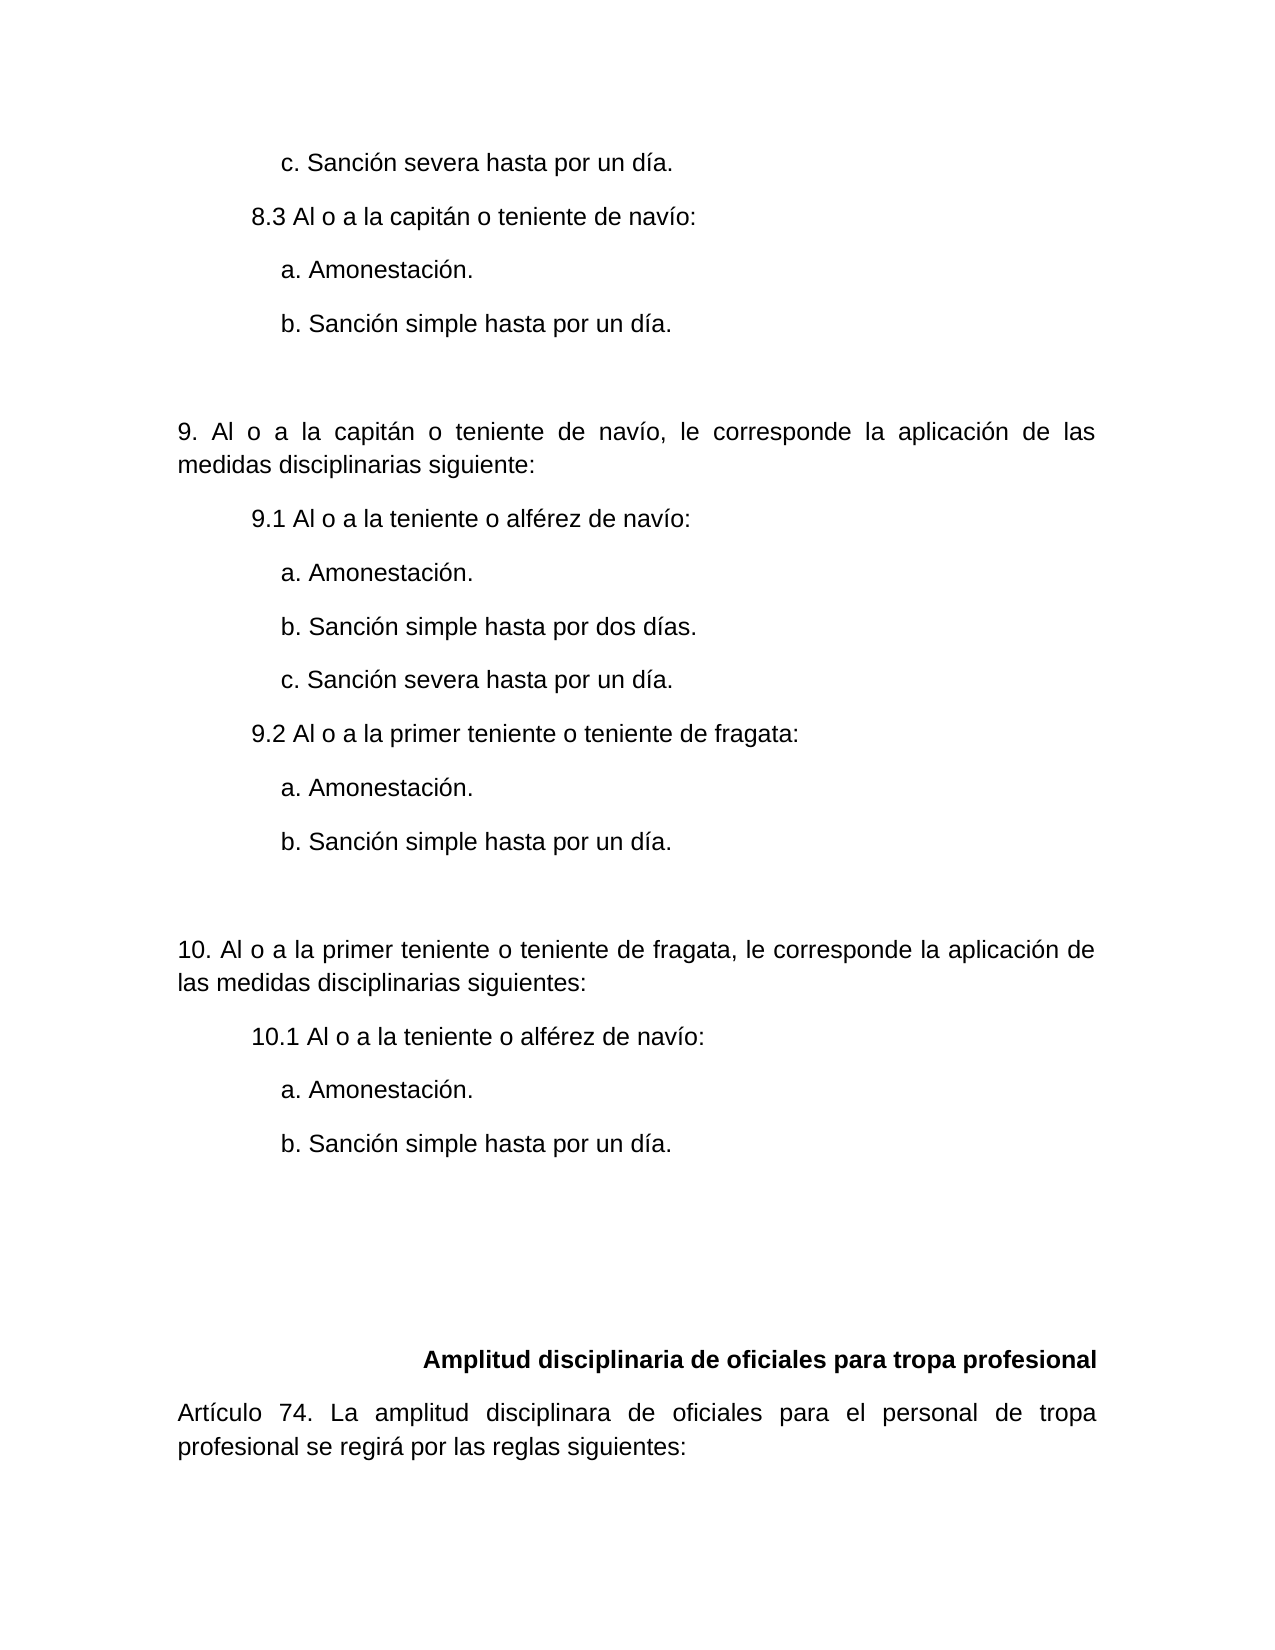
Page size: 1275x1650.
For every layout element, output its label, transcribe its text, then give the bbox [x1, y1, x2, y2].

text 9.2 Al o a la primer teniente o teniente de fragata: [177, 719, 1098, 748]
text a. Amonestación. [281, 1075, 1098, 1104]
text 9.1 Al o a la teniente o alférez de navío: [177, 504, 1098, 532]
text a. Amonestación. [281, 255, 1098, 284]
text 9. Al o a la capitán o teniente de navío, le corresponde la aplicación de las medidas disciplinarias siguiente: [177, 417, 1098, 479]
text c. Sanción severa hasta por un día. [281, 665, 1098, 694]
text b. Sanción simple hasta por un día. [281, 827, 1098, 856]
text 8.3 Al o a la capitán o teniente de navío: [177, 201, 1098, 230]
text b. Sanción simple hasta por un día. [281, 1129, 1098, 1158]
text c. Sanción severa hasta por un día. [281, 148, 1098, 176]
text 10.1 Al o a la teniente o alférez de navío: [177, 1021, 1098, 1050]
text Artículo 74. La amplitud disciplinara de oficiales para el personal de tropa profesional se regirá por las reglas siguientes: [177, 1398, 1098, 1460]
text b. Sanción simple hasta por un día. [281, 309, 1098, 338]
text a. Amonestación. [281, 773, 1098, 802]
text Amplitud disciplinaria de oficiales para tropa profesional [177, 1344, 1098, 1373]
text a. Amonestación. [281, 558, 1098, 586]
text b. Sanción simple hasta por dos días. [281, 611, 1098, 640]
text 10. Al o a la primer teniente o teniente de fragata, le corresponde la aplicación de las medidas disciplinarias siguientes: [177, 934, 1098, 996]
